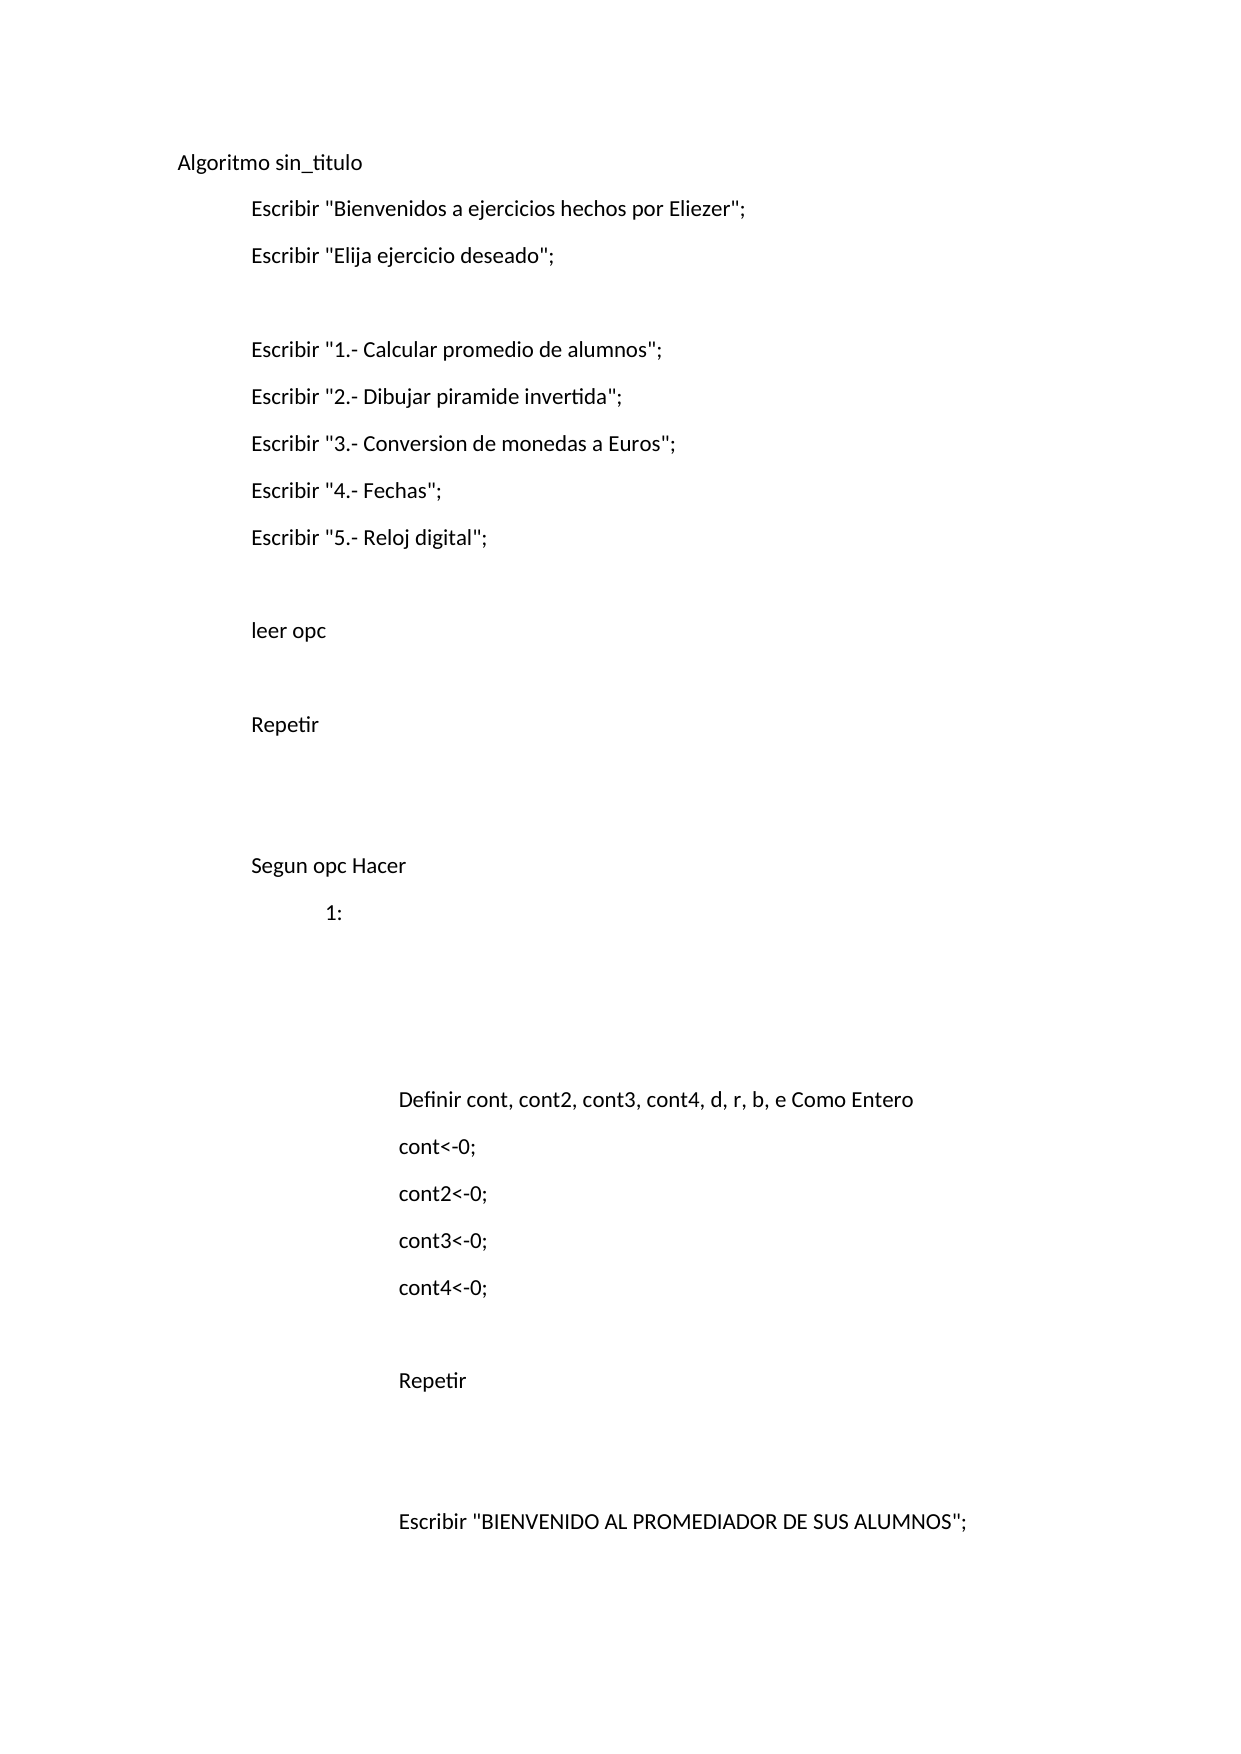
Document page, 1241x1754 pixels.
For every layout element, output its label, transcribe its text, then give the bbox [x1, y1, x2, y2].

text Escribir "2.- Dibujar piramide invertida"; [177, 382, 1063, 410]
text cont2<-0; [177, 1179, 1063, 1207]
text cont4<-0; [177, 1273, 1063, 1301]
text 1: [177, 898, 1063, 926]
text cont3<-0; [177, 1226, 1063, 1254]
text Escribir "BIENVENIDO AL PROMEDIADOR DE SUS ALUMNOS"; [177, 1507, 1063, 1535]
text Escribir "3.- Conversion de monedas a Euros"; [177, 429, 1063, 457]
text Escribir "Elija ejercicio deseado"; [177, 241, 1063, 269]
text Repetir [177, 710, 1063, 738]
text cont<-0; [177, 1132, 1063, 1160]
text Escribir "5.- Reloj digital"; [177, 523, 1063, 551]
text Algoritmo sin_titulo [177, 148, 1063, 176]
text Escribir "4.- Fechas"; [177, 476, 1063, 504]
text Definir cont, cont2, cont3, cont4, d, r, b, e Como Entero [177, 1085, 1063, 1113]
text Escribir "1.- Calcular promedio de alumnos"; [177, 335, 1063, 363]
text Repetir [177, 1366, 1063, 1394]
text Escribir "Bienvenidos a ejercicios hechos por Eliezer"; [177, 194, 1063, 222]
text leer opc [177, 616, 1063, 644]
text Segun opc Hacer [177, 851, 1063, 879]
